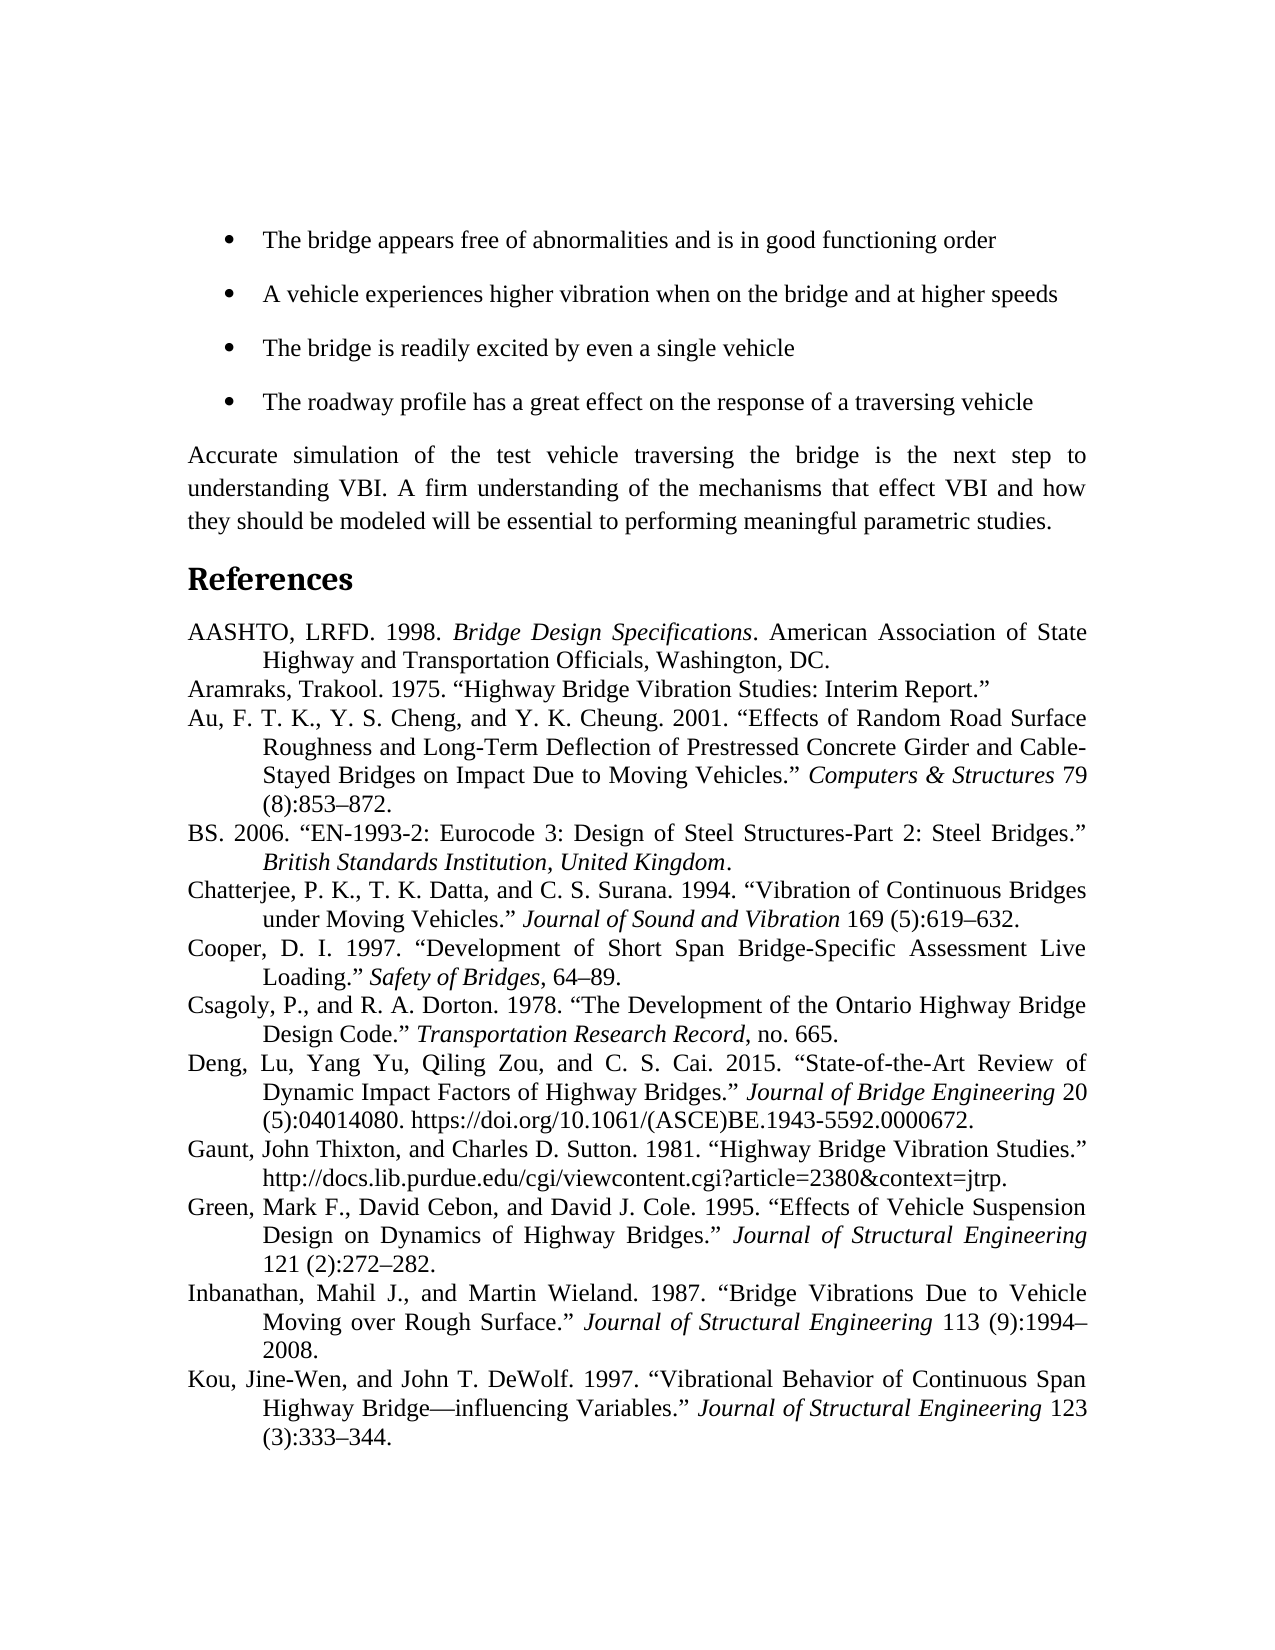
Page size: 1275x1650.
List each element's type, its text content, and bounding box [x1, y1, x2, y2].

text BS. 2006. “EN-1993-2: Eurocode 3: Design of Steel Structures-Part 2: Steel Bridges.” British Standards Institution, United Kingdom. [187, 818, 1087, 876]
list A vehicle experiences higher vibration when on the bridge and at higher speeds [225, 279, 1087, 308]
text Deng, Lu, Yang Yu, Qiling Zou, and C. S. Cai. 2015. “State-of-the-Art Review of Dynamic Impact Factors of Highway Bridges.” Journal of Bridge Engineering 20 (5):04014080. https://doi.org/10.1061/(ASCE)BE.1943-5592.0000672. [187, 1048, 1087, 1134]
text Green, Mark F., David Cebon, and David J. Cole. 1995. “Effects of Vehicle Suspension Design on Dynamics of Highway Bridges.” Journal of Structural Engineering 121 (2):272–282. [187, 1192, 1087, 1278]
text Accurate simulation of the test vehicle traversing the bridge is the next step to understanding VBI. A firm understanding of the mechanisms that effect VBI and how they should be modeled will be essential to performing meaningful parametric studies. [187, 440, 1087, 535]
text Chatterjee, P. K., T. K. Datta, and C. S. Surana. 1994. “Vibration of Continuous Bridges under Moving Vehicles.” Journal of Sound and Vibration 169 (5):619–632. [187, 876, 1087, 933]
list The bridge appears free of abnormalities and is in good functioning order [225, 225, 1087, 254]
text Cooper, D. I. 1997. “Development of Short Span Bridge-Specific Assessment Live Loading.” Safety of Bridges, 64–89. [187, 933, 1087, 991]
text Aramraks, Trakool. 1975. “Highway Bridge Vibration Studies: Interim Report.” [187, 674, 1087, 703]
text AASHTO, LRFD. 1998. Bridge Design Specifications. American Association of State Highway and Transportation Officials, Washington, DC. [187, 617, 1087, 674]
text Kou, Jine-Wen, and John T. DeWolf. 1997. “Vibrational Behavior of Continuous Span Highway Bridge—influencing Variables.” Journal of Structural Engineering 123 (3):333–344. [187, 1364, 1087, 1451]
list The roadway profile has a great effect on the response of a traversing vehicle [225, 387, 1087, 415]
text Csagoly, P., and R. A. Dorton. 1978. “The Development of the Ontario Highway Bridge Design Code.” Transportation Research Record, no. 665. [187, 991, 1087, 1048]
text Inbanathan, Mahil J., and Martin Wieland. 1987. “Bridge Vibrations Due to Vehicle Moving over Rough Surface.” Journal of Structural Engineering 113 (9):1994–2008. [187, 1278, 1087, 1364]
list The bridge is readily excited by even a single vehicle [225, 333, 1087, 361]
text Gaunt, John Thixton, and Charles D. Sutton. 1981. “Highway Bridge Vibration Studies.” http://docs.lib.purdue.edu/cgi/viewcontent.cgi?article=2380&context=jtrp. [187, 1134, 1087, 1192]
subtitle References [187, 560, 1087, 599]
text Au, F. T. K., Y. S. Cheng, and Y. K. Cheung. 2001. “Effects of Random Road Surface Roughness and Long-Term Deflection of Prestressed Concrete Girder and Cable-Stayed Bridges on Impact Due to Moving Vehicles.” Computers & Structures 79 (8):853–872. [187, 703, 1087, 818]
